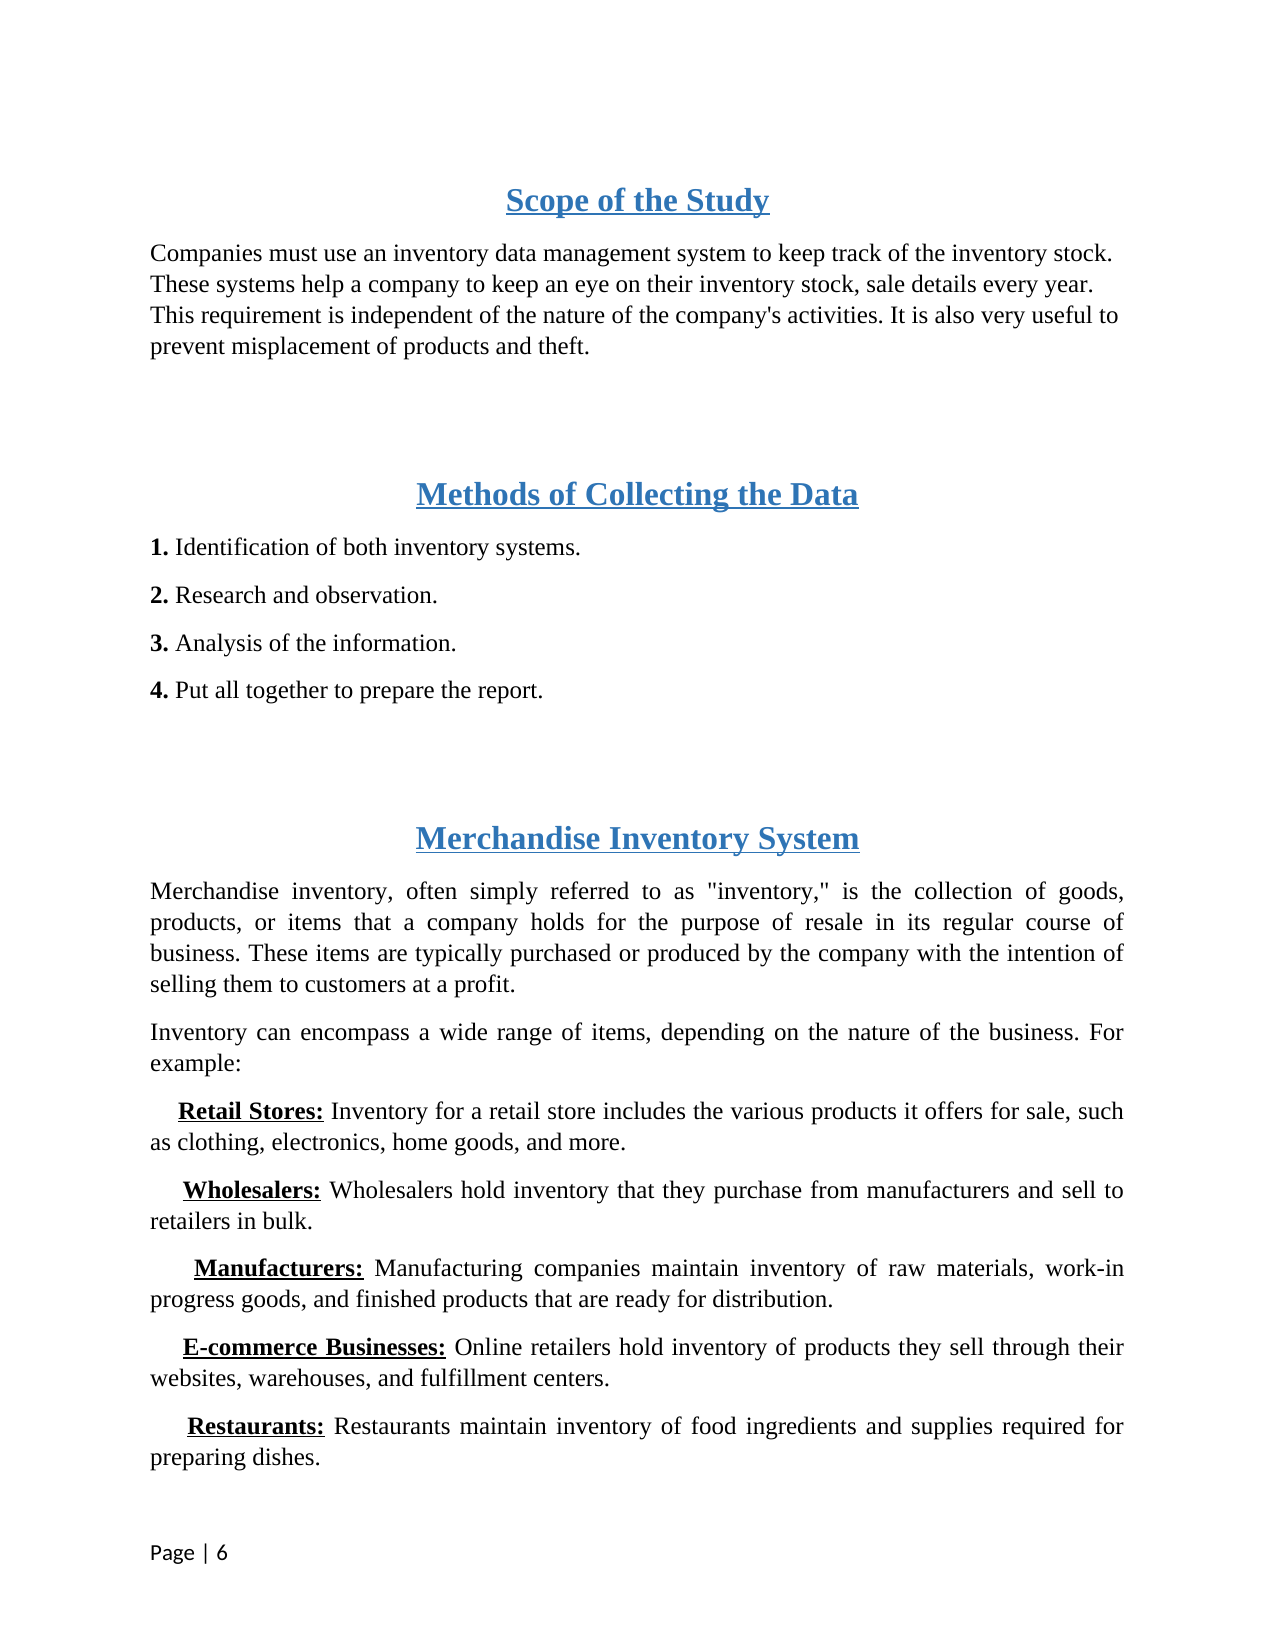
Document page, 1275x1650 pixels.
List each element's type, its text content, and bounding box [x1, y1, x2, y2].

text Merchandise inventory, often simply referred to as "inventory," is the collection of goods, products, or items that a company holds for the purpose of resale in its regular course of business. These items are typically purchased or produced by the company with the intention of selling them to customers at a profit. [150, 876, 1125, 998]
text Inventory can encompass a wide range of items, depending on the nature of the business. For example: [150, 1017, 1125, 1077]
text Companies must use an inventory data management system to keep track of the inventory stock. These systems help a company to keep an eye on their inventory stock, sale details every year. This requirement is independent of the nature of the company's activities. It is also very useful to prevent misplacement of products and theft. [150, 238, 1125, 360]
text E-commerce Businesses: Online retailers hold inventory of products they sell through their websites, warehouses, and fulfillment centers. [150, 1332, 1125, 1392]
text 3. Analysis of the information. [150, 628, 1125, 656]
text Restaurants: Restaurants maintain inventory of food ingredients and supplies required for preparing dishes. [150, 1411, 1125, 1471]
text 1. Identification of both inventory systems. [150, 532, 1125, 561]
text Merchandise Inventory System [150, 818, 1125, 857]
text Retail Stores: Inventory for a retail store includes the various products it offers for sale, such as clothing, electronics, home goods, and more. [150, 1096, 1125, 1156]
text Methods of Collecting the Data [150, 474, 1125, 512]
text Wholesalers: Wholesalers hold inventory that they purchase from manufacturers and sell to retailers in bulk. [150, 1175, 1125, 1234]
text Manufacturers: Manufacturing companies maintain inventory of raw materials, work-in progress goods, and finished products that are ready for distribution. [150, 1253, 1125, 1313]
text 2. Research and observation. [150, 580, 1125, 609]
text Scope of the Study [150, 180, 1125, 218]
text 4. Put all together to prepare the report. [150, 675, 1125, 704]
